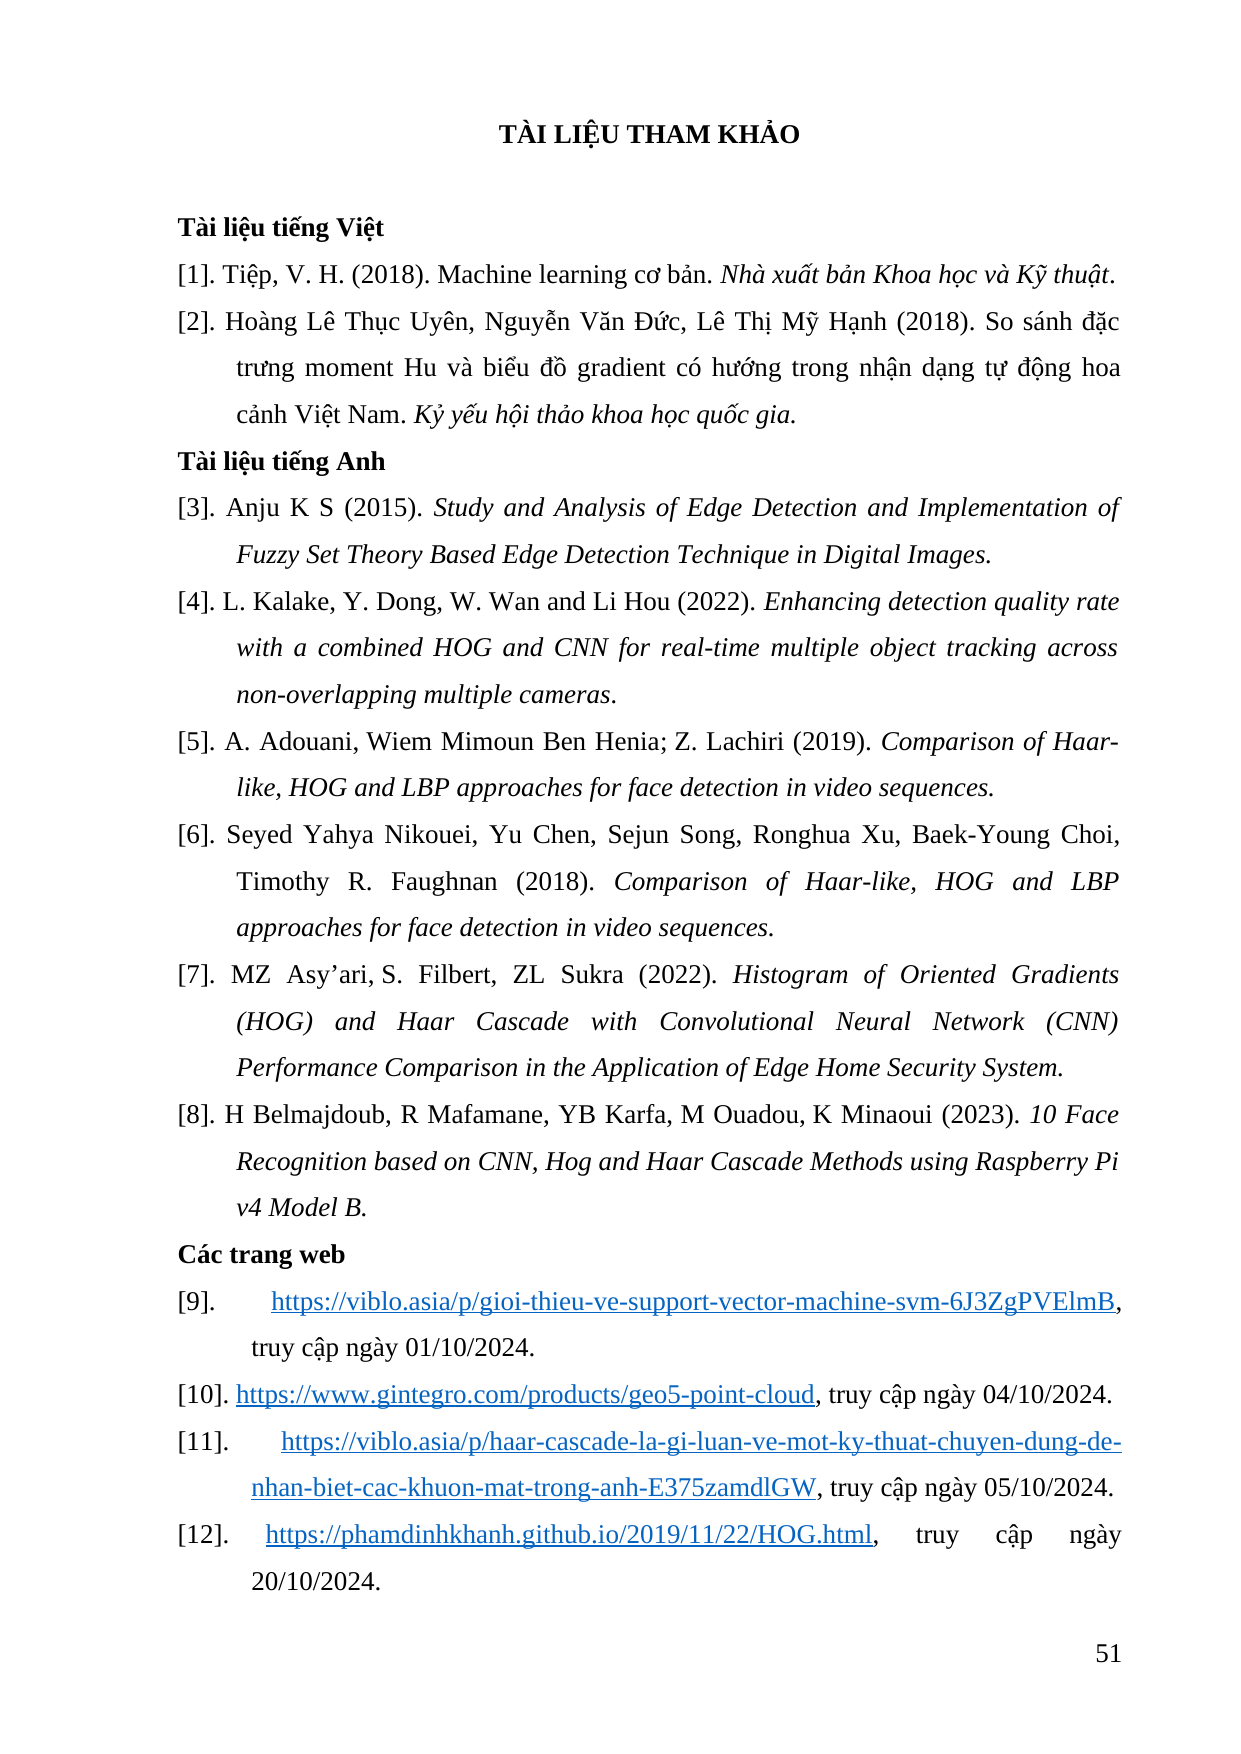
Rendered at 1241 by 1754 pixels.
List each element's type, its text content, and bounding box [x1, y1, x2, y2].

text [9]. https://viblo.asia/p/gioi-thieu-ve-support-vector-machine-svm-6J3ZgPVElmB, truy cập ngày 01/10/2024. [177, 1285, 1122, 1363]
text [6]. Seyed Yahya Nikouei, Yu Chen, Sejun Song, Ronghua Xu, Baek-Young Choi, Timothy R. Faughnan (2018). Comparison of Haar-like, HOG and LBP approaches for face detection in video sequences. [177, 818, 1122, 943]
text [5]. A. Adouani, Wiem Mimoun Ben Henia; Z. Lachiri (2019). Comparison of Haar-like, HOG and LBP approaches for face detection in video sequences. [177, 725, 1122, 803]
text Tài liệu tiếng Anh [177, 445, 1122, 476]
text [2]. Hoàng Lê Thục Uyên, Nguyễn Văn Đức, Lê Thị Mỹ Hạnh (2018). So sánh đặc trưng moment Hu và biểu đồ gradient có hướng trong nhận dạng tự động hoa cảnh Việt Nam. Kỷ yếu hội thảo khoa học quốc gia. [177, 305, 1122, 429]
text Tài liệu tiếng Việt [177, 211, 1122, 243]
text [8]. H Belmajdoub, R Mafamane, YB Karfa, M Ouadou, K Minaoui (2023). 10 Face Recognition based on CNN, Hog and Haar Cascade Methods using Raspberry Pi v4 Model B. [177, 1098, 1122, 1223]
text Các trang web [177, 1238, 1122, 1269]
subtitle TÀI LIỆU THAM KHẢO [177, 118, 1122, 149]
text [7]. MZ Asy’ari, S. Filbert, ZL Sukra (2022). Histogram of Oriented Gradients (HOG) and Haar Cascade with Convolutional Neural Network (CNN) Performance Comparison in the Application of Edge Home Security System. [177, 958, 1122, 1083]
text [1]. Tiệp, V. H. (2018). Machine learning cơ bản. Nhà xuất bản Khoa học và Kỹ thuật. [177, 258, 1122, 289]
text [10]. https://www.gintegro.com/products/geo5-point-cloud, truy cập ngày 04/10/2024. [177, 1378, 1122, 1409]
text [12]. https://phamdinhkhanh.github.io/2019/11/22/HOG.html, truy cập ngày 20/10/2024. [177, 1518, 1122, 1596]
text [4]. L. Kalake, Y. Dong, W. Wan and Li Hou (2022). Enhancing detection quality rate with a combined HOG and CNN for real-time multiple object tracking across non-overlapping multiple cameras. [177, 585, 1122, 709]
text [11]. https://viblo.asia/p/haar-cascade-la-gi-luan-ve-mot-ky-thuat-chuyen-dung-de-nhan-biet-cac-khuon-mat-trong-anh-E375zamdlGW, truy cập ngày 05/10/2024. [177, 1425, 1122, 1503]
text [3]. Anju K S (2015). Study and Analysis of Edge Detection and Implementation of Fuzzy Set Theory Based Edge Detection Technique in Digital Images. [177, 491, 1122, 569]
